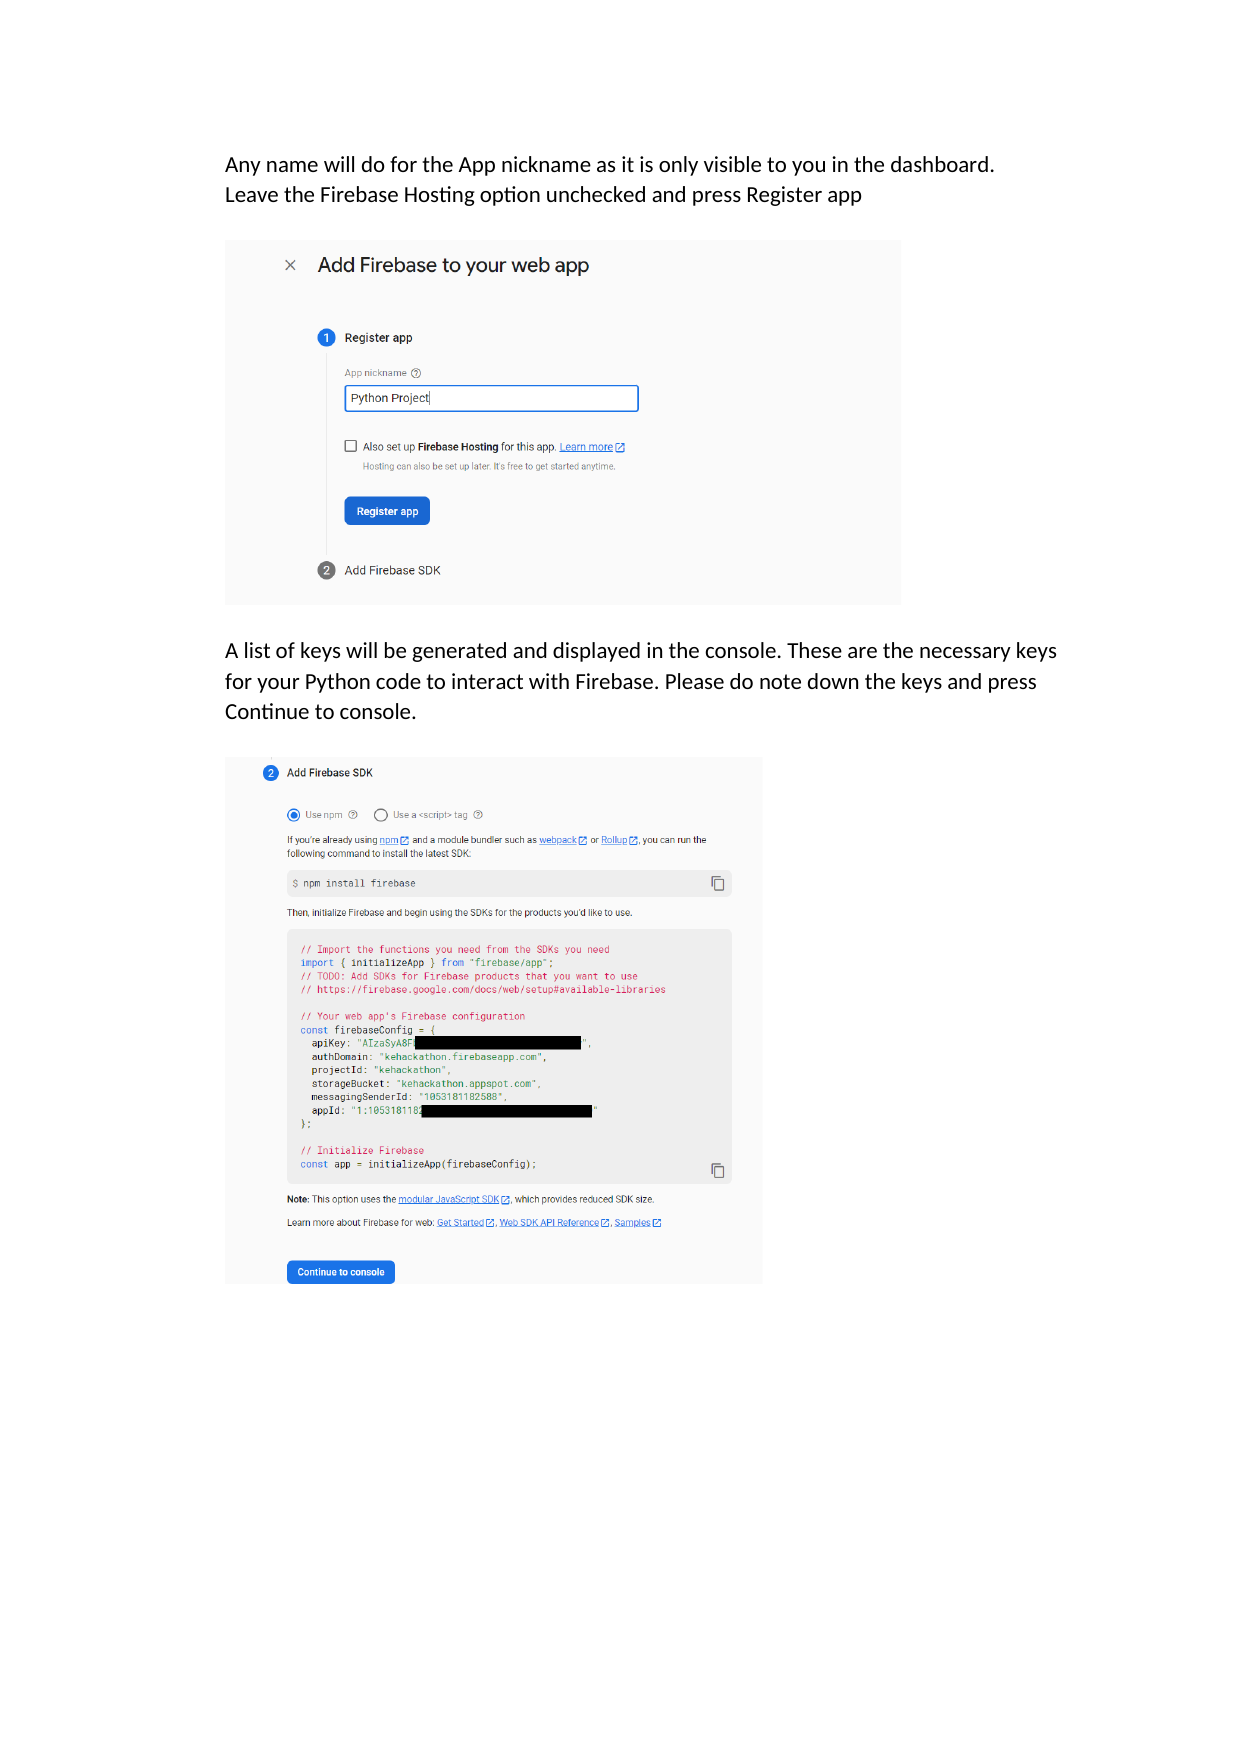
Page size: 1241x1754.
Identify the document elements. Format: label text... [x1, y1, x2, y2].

list Leave the Firebase Hosting option unchecked and press Register app [225, 180, 1090, 208]
picture [225, 757, 763, 1284]
list Any name will do for the App nickname as it is only visible to you in the dashboard. [225, 150, 1090, 178]
picture [225, 240, 902, 605]
list A list of keys will be generated and displayed in the console. These are the necessary keys for your Python code to interact with Firebase. Please do note down the keys and press Continue to console. [225, 637, 1090, 725]
